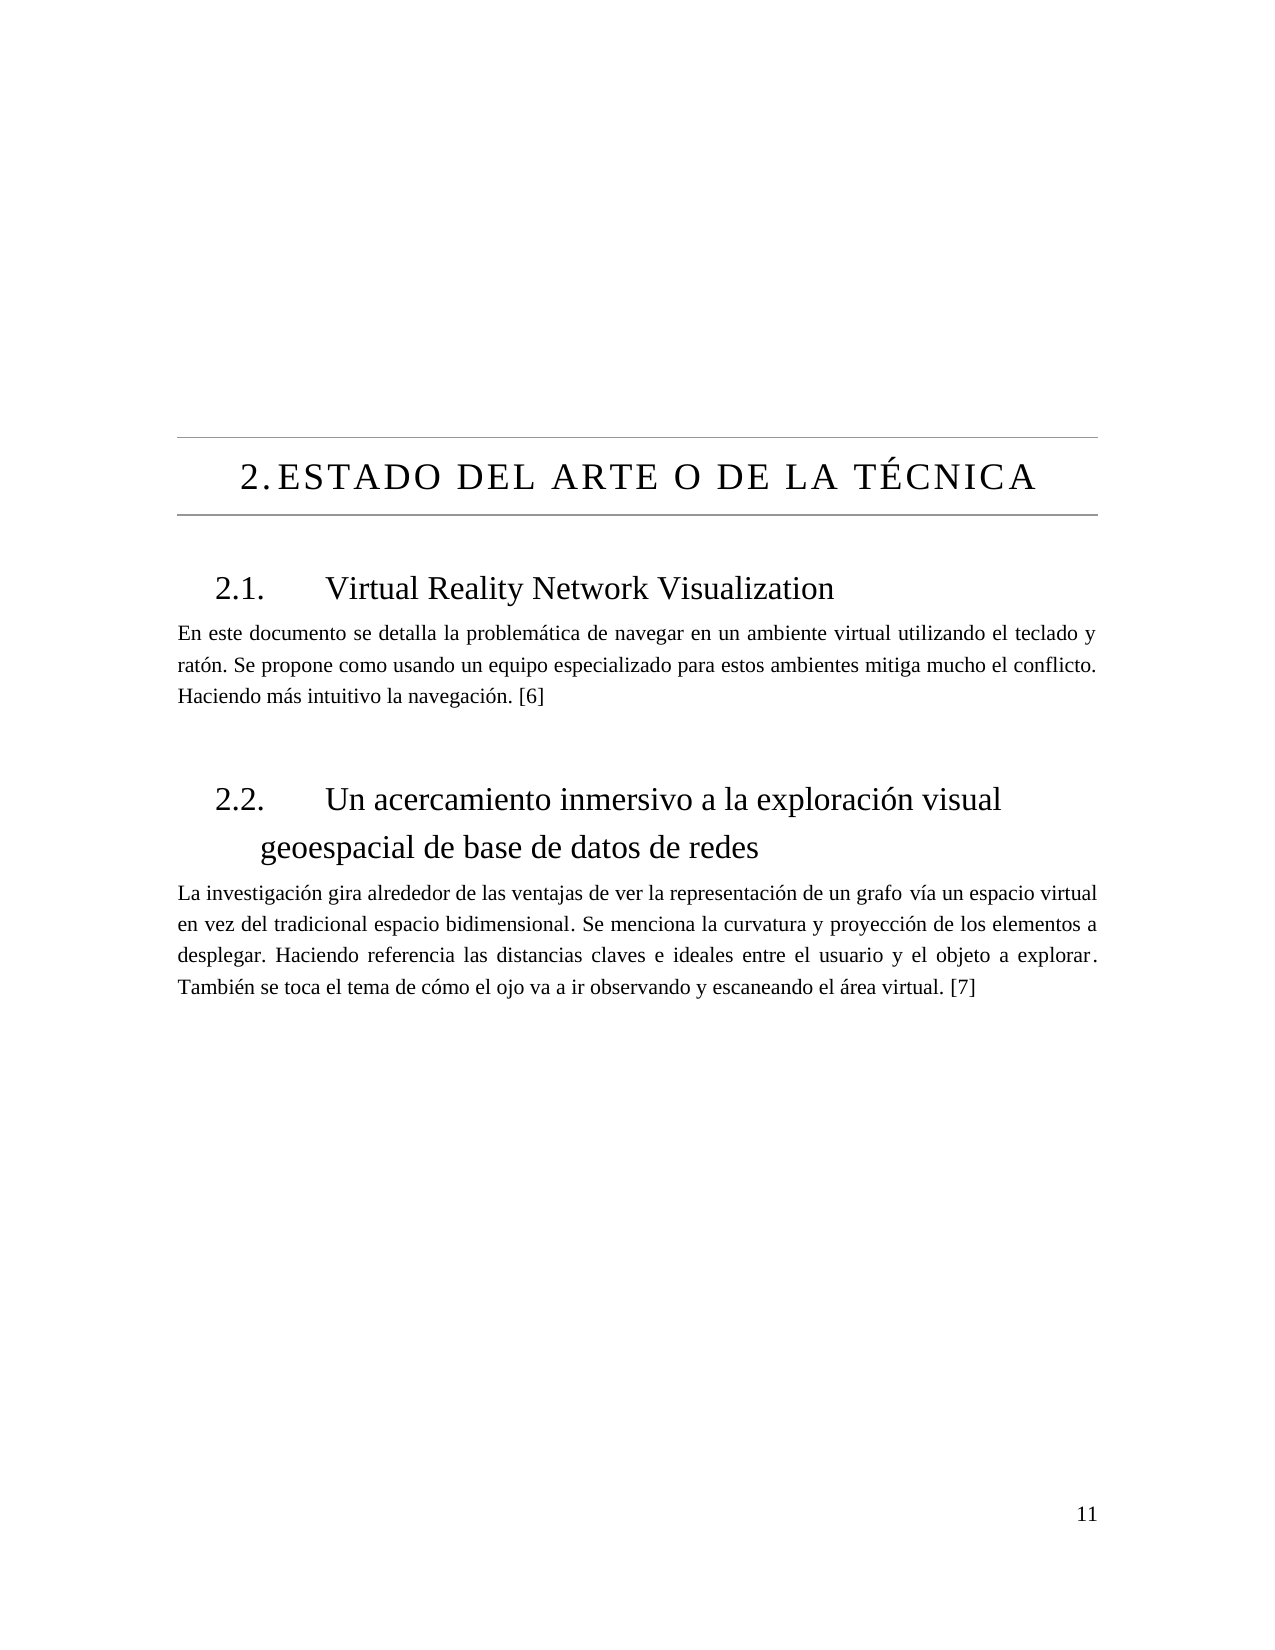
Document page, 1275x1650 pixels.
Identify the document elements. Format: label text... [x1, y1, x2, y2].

subtitle ESTADO DEL ARTE o de la TÉCNICA [177, 438, 1098, 514]
text La investigación gira alrededor de las ventajas de ver la representación de un grafo vía un espacio virtual en vez del tradicional espacio bidimensional. Se menciona la curvatura y proyección de los elementos a desplegar. Haciendo referencia las distancias claves e ideales entre el usuario y el objeto a explorar. También se toca el tema de cómo el ojo va a ir observando y escaneando el área virtual. [177, 879, 1098, 999]
subtitle Virtual Reality Network Visualization [215, 568, 1098, 607]
text En este documento se detalla la problemática de navegar en un ambiente virtual utilizando el teclado y ratón. Se propone como usando un equipo especializado para estos ambientes mitiga mucho el conflicto. Haciendo más intuitivo la navegación. [177, 620, 1098, 708]
subtitle Un acercamiento inmersivo a la exploración visual geoespacial de base de datos de redes [215, 779, 1098, 866]
